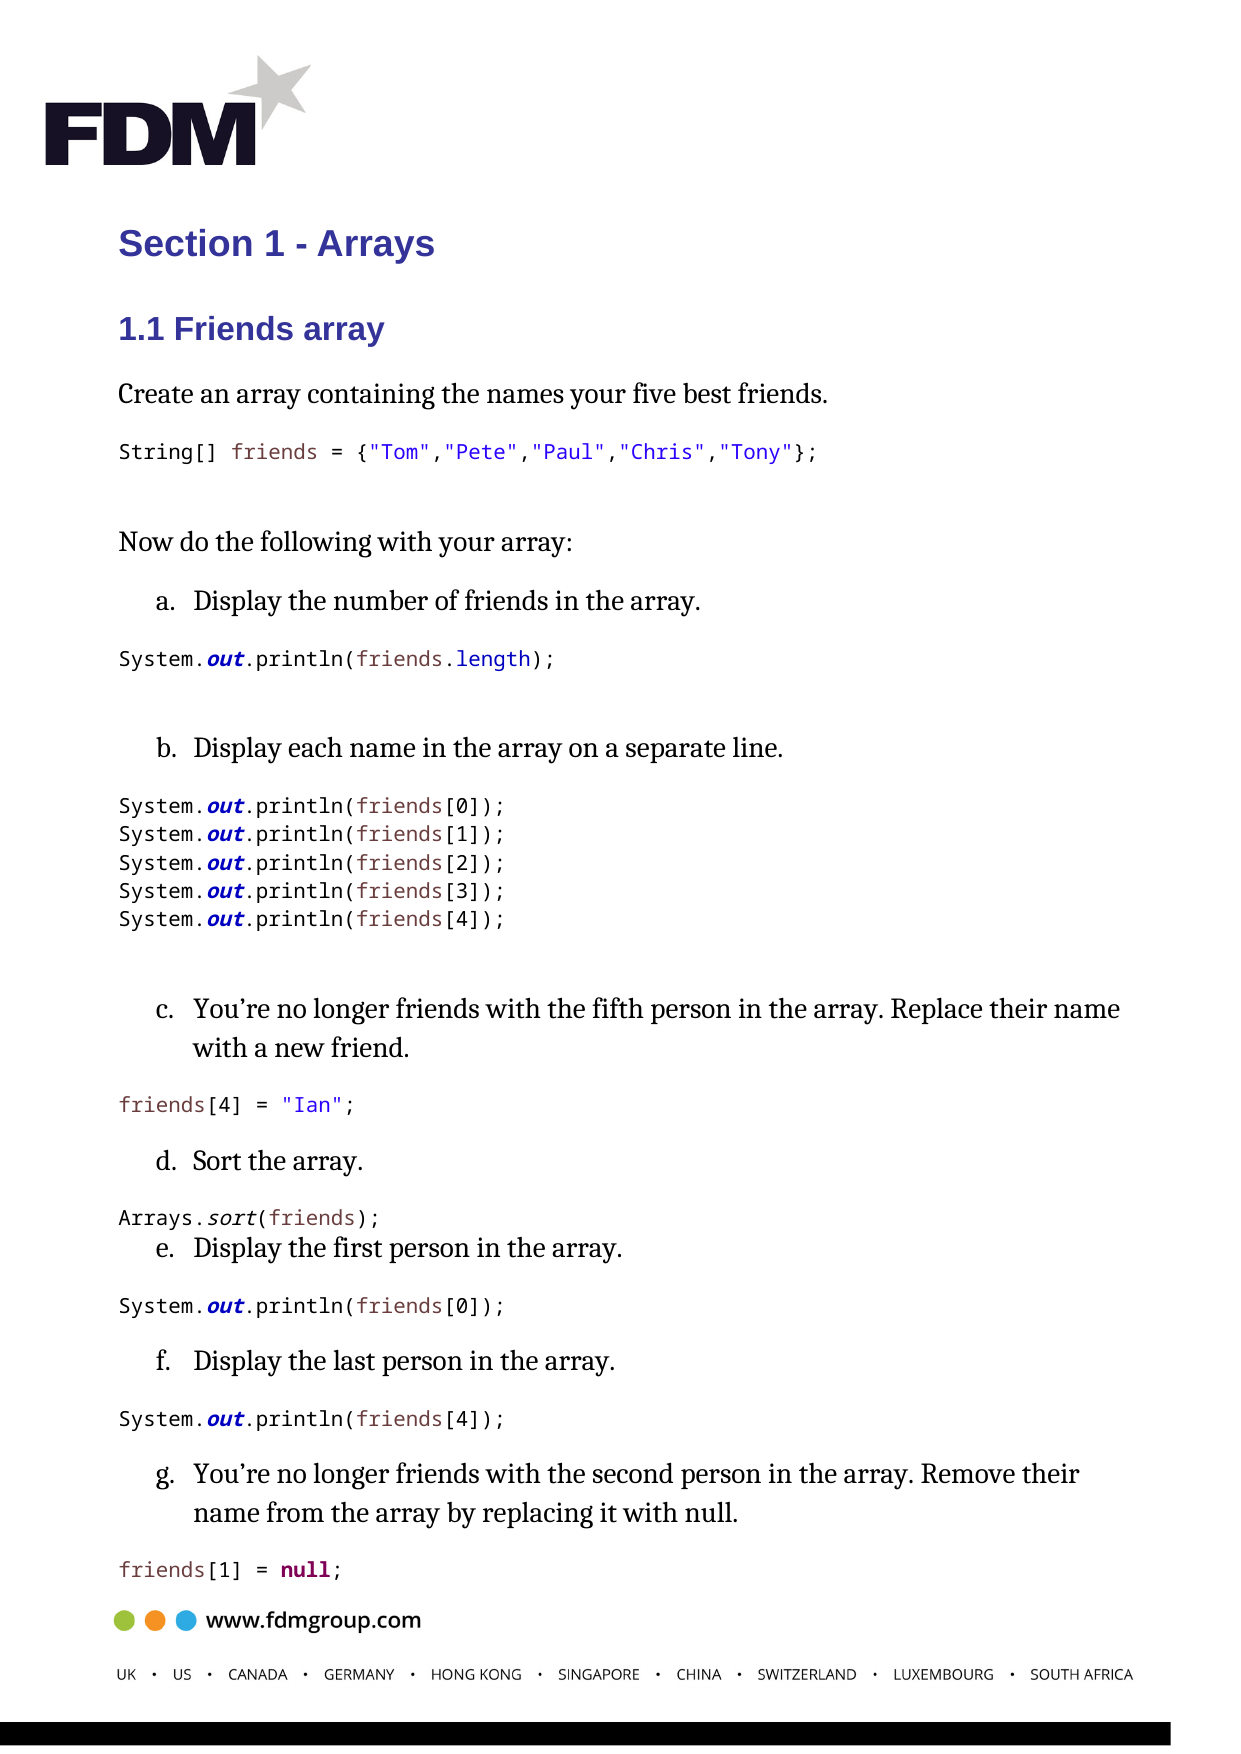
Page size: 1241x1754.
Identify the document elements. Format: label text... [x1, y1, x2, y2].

text System.out.println(friends[0]); [118, 1291, 1146, 1319]
picture [45, 55, 311, 165]
list You’re no longer friends with the second person in the array. Remove their name from the array by replacing it with null. [156, 1457, 1146, 1529]
text friends[4] = "Ian"; [118, 1090, 1146, 1119]
text System.out.println(friends[2]); [118, 848, 1146, 876]
list Display the last person in the array. [156, 1344, 1146, 1378]
list Display the number of friends in the array. [156, 584, 1146, 618]
text System.out.println(friends.length); [118, 644, 1146, 672]
text Arrays.sort(friends); [118, 1203, 1146, 1232]
list Display the first person in the array. [156, 1232, 1146, 1265]
list You’re no longer friends with the fifth person in the array. Replace their name with a new friend. [156, 992, 1146, 1064]
text Now do the following with your array: [118, 525, 1146, 558]
subtitle Section 1 - Arrays [118, 221, 1146, 264]
list Display each name in the array on a separate line. [156, 731, 1146, 765]
subtitle 1.1 Friends array [118, 308, 1146, 347]
text friends[1] = null; [118, 1555, 1146, 1583]
text System.out.println(friends[4]); [118, 904, 1146, 933]
text System.out.println(friends[0]); [118, 791, 1146, 819]
list Sort the array. [156, 1144, 1146, 1177]
text String[] friends = {"Tom","Pete","Paul","Chris","Tony"}; [118, 437, 1146, 466]
text System.out.println(friends[1]); [118, 819, 1146, 848]
text Create an array containing the names your five best friends. [118, 378, 1146, 411]
picture [93, 1589, 1155, 1699]
text System.out.println(friends[4]); [118, 1404, 1146, 1432]
text System.out.println(friends[3]); [118, 876, 1146, 904]
